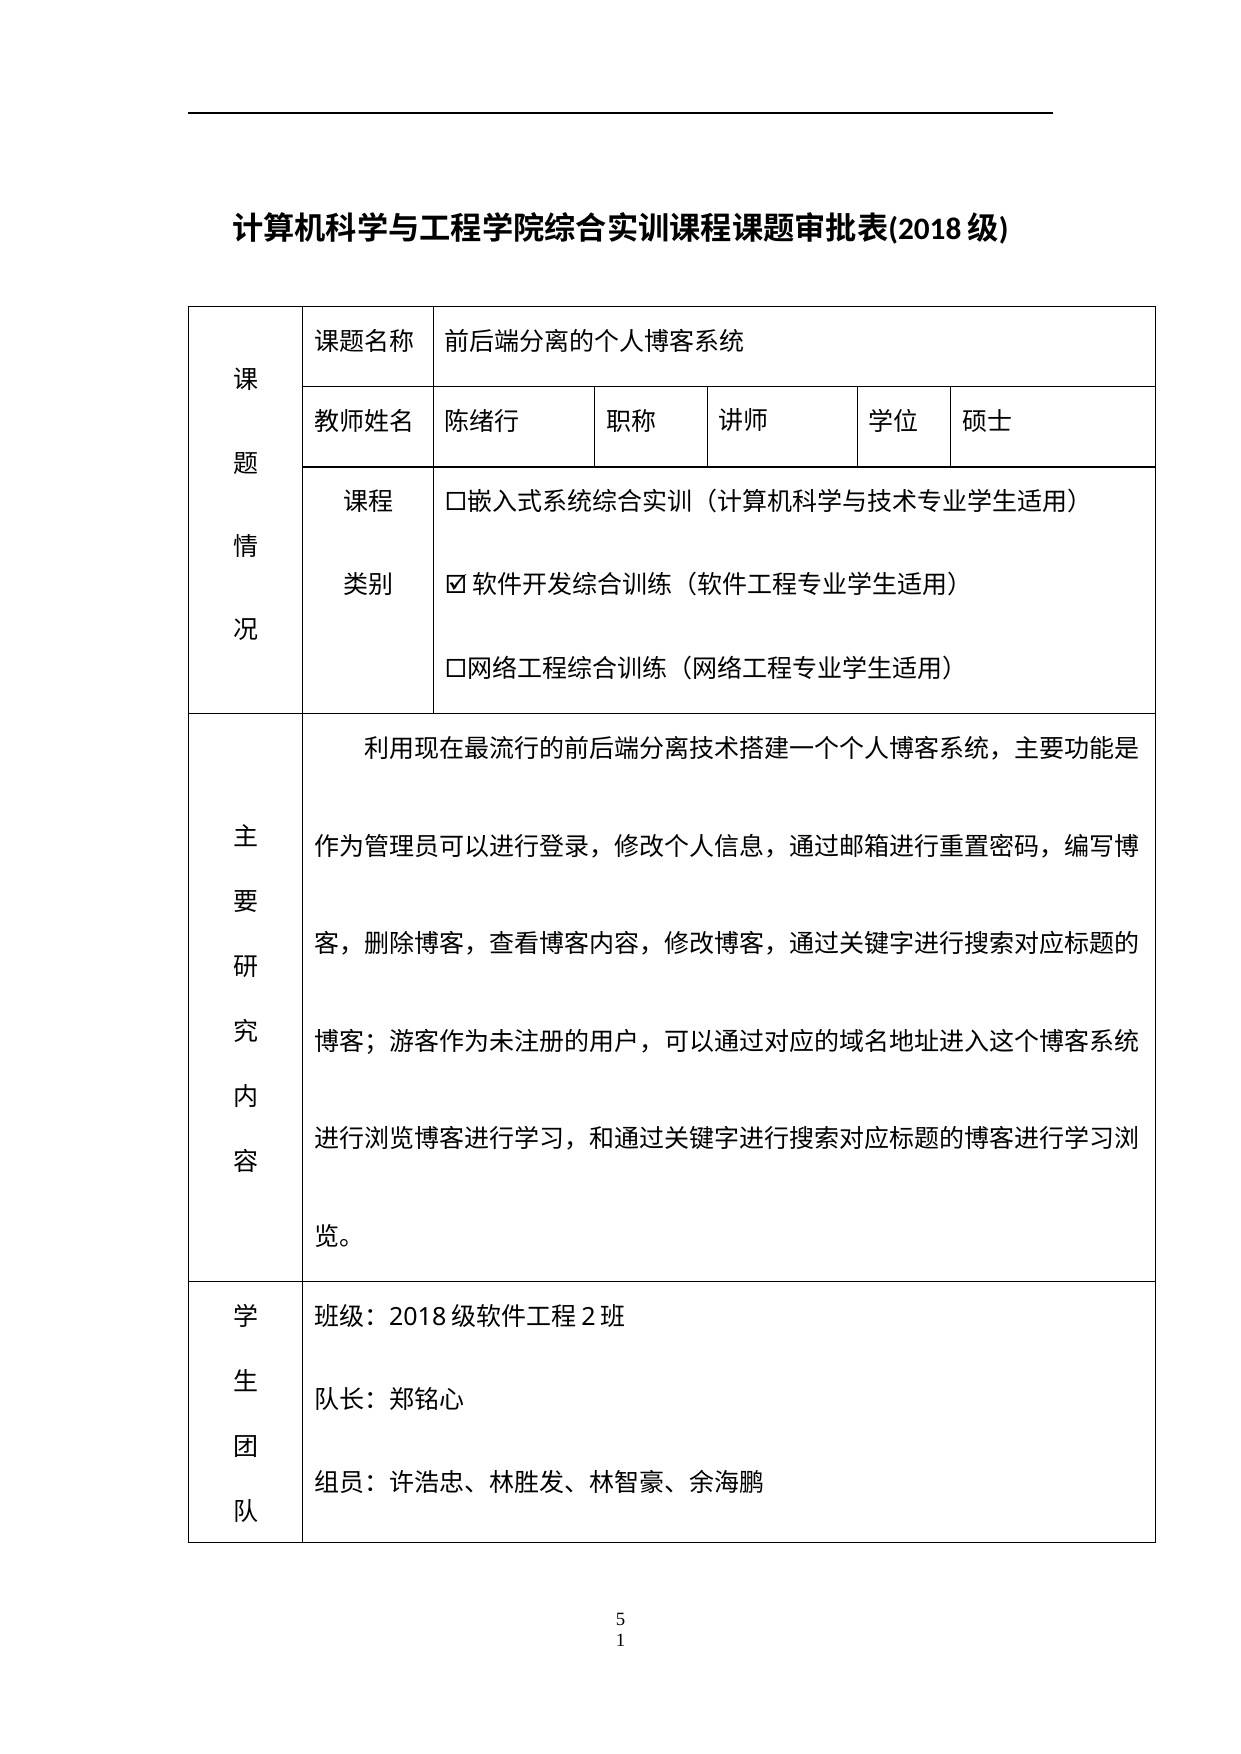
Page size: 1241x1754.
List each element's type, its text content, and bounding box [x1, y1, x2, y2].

table_cell 主 要 研 究 内 容 [189, 714, 302, 1281]
table_header 课题名称 [303, 307, 433, 386]
table_cell 班级：2018级软件工程2班 队长：郑铭心 组员：许浩忠、林胜发、林智豪、余海鹏 [303, 1282, 1155, 1542]
table_cell 硕士 [951, 387, 1155, 466]
table_cell 嵌入式系统综合实训（计算机科学与技术专业学生适用） 软件开发综合训练（软件工程专业学生适用） 网络工程综合训练（网络工程专业学生适用） [434, 468, 1155, 713]
table_cell 学位 [858, 387, 950, 466]
table_cell 教师姓名 [303, 387, 433, 466]
table_cell 讲师 [708, 387, 857, 466]
table_cell 学 生 团 队 [189, 1282, 302, 1542]
table_cell 陈绪行 [434, 387, 594, 466]
table_cell 利用现在最流行的前后端分离技术搭建一个个人博客系统，主要功能是作为管理员可以进行登录，修改个人信息，通过邮箱进行重置密码，编写博客，删除博客，查看博客内容，修改博客，通过关键字进行搜索对应标题的博客；游客作为未注册的用户，可以通过对应的域名地址进入这个博客系统进行浏览博客进行学习，和通过关键字进行搜索对应标题的博客进行学习浏览。 [303, 714, 1155, 1281]
table_header 前后端分离的个人博客系统 [434, 307, 1155, 386]
subtitle 计算机科学与工程学院综合实训课程课题审批表(2018级) [187, 193, 1053, 258]
table_header 课 题 情 况 [189, 307, 302, 713]
table_cell 课程 类别 [303, 468, 433, 713]
table_cell 职称 [595, 387, 707, 466]
